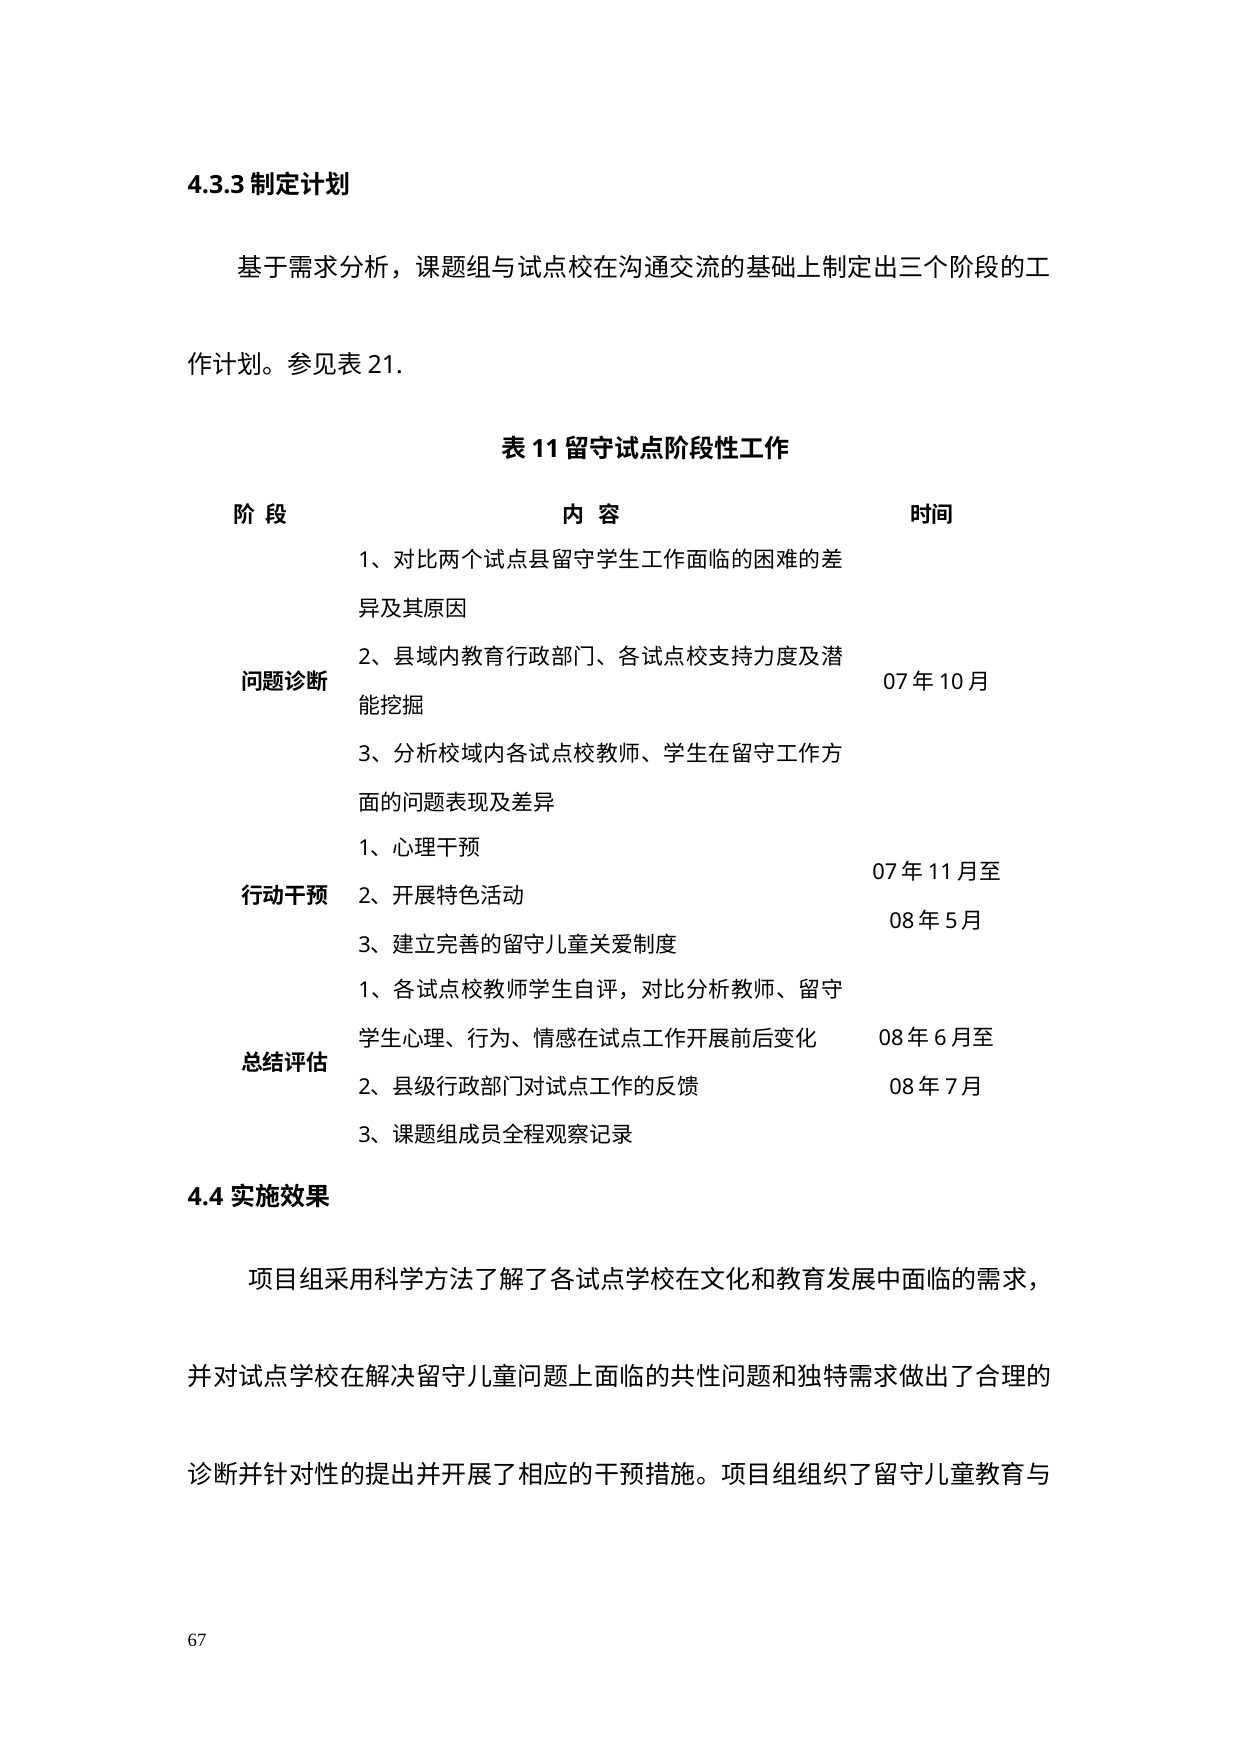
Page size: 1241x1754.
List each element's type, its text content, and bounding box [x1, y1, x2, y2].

table_cell 1、心理干预 2、开展特色活动 3、建立完善的留守儿童关爱制度 [347, 830, 854, 971]
text 表11留守试点阶段性工作 [187, 414, 1053, 479]
table_cell 问题诊断 [222, 542, 347, 830]
table_cell 07年11月至08年5月 [855, 830, 1018, 971]
table_cell 总结评估 [222, 971, 347, 1162]
table_cell 08年6月至08年7月 [855, 971, 1018, 1162]
table_cell 1、对比两个试点县留守学生工作面临的困难的差异及其原因 2、县域内教育行政部门、各试点校支持力度及潜能挖掘 3、分析校域内各试点校教师、学生在留守工作方面的问题表现及差异 [347, 542, 854, 830]
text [187, 1245, 1053, 1505]
text 4.4 实施效果 [187, 1162, 1053, 1227]
table_cell 07年10月 [855, 542, 1018, 830]
table_header 时间 [855, 497, 1018, 542]
table_header 内 容 [347, 497, 854, 542]
text 制定计划 [187, 150, 1053, 215]
table_cell 1、各试点校教师学生自评，对比分析教师、留守学生心理、行为、情感在试点工作开展前后变化 2、县级行政部门对试点工作的反馈 3、课题组成员全程观察记录 [347, 971, 854, 1162]
table_header 阶 段 [222, 497, 347, 542]
text 基于需求分析，课题组与试点校在沟通交流的基础上制定出三个阶段的工作计划。参见表21. [187, 233, 1053, 396]
table_cell 行动干预 [222, 830, 347, 971]
